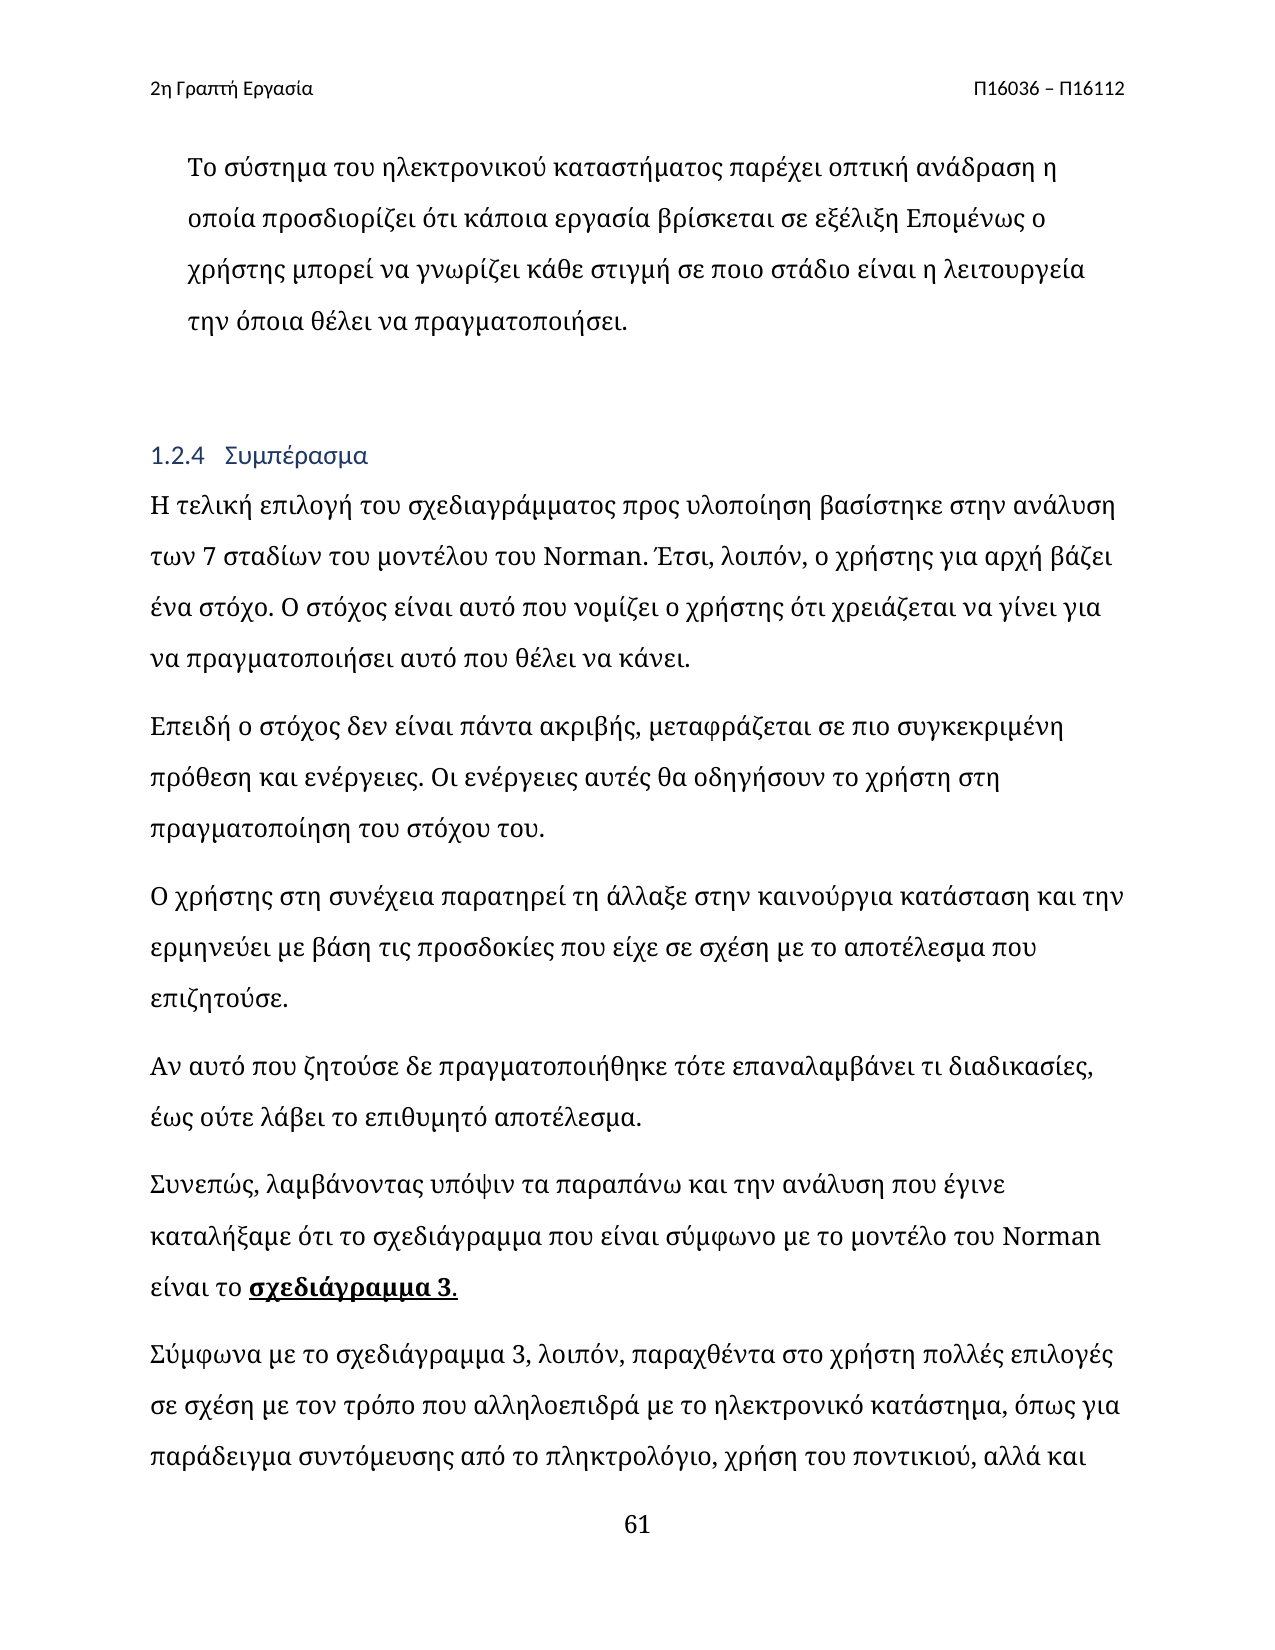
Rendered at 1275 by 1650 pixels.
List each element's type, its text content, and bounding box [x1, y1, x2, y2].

subtitle Συμπέρασμα [150, 438, 1125, 472]
text Συνεπώς, λαμβάνοντας υπόψιν τα παραπάνω και την ανάλυση που έγινε καταλήξαμε ότι το σχεδιάγραμμα που είναι σύμφωνο με το μοντέλο του Norman είναι το σχεδιάγραμμα 3. [150, 1167, 1125, 1303]
text Η τελική επιλογή του σχεδιαγράμματος προς υλοποίηση βασίστηκε στην ανάλυση των 7 σταδίων του μοντέλου του Norman. Έτσι, λοιπόν, ο χρήστης για αρχή βάζει ένα στόχο. Ο στόχος είναι αυτό που νομίζει ο χρήστης ότι χρειάζεται να γίνει για να πραγματοποιήσει αυτό που θέλει να κάνει. [150, 488, 1125, 675]
text Ο χρήστης στη συνέχεια παρατηρεί τη άλλαξε στην καινούργια κατάσταση και την ερμηνεύει με βάση τις προσδοκίες που είχε σε σχέση με το αποτέλεσμα που επιζητούσε. [150, 879, 1125, 1015]
text Επειδή ο στόχος δεν είναι πάντα ακριβής, μεταφράζεται σε πιο συγκεκριμένη πρόθεση και ενέργειες. Οι ενέργειες αυτές θα οδηγήσουν το χρήστη στη πραγματοποίηση του στόχου του. [150, 709, 1125, 845]
text Το σύστημα του ηλεκτρονικού καταστήματος παρέχει οπτική ανάδραση η οποία προσδιορίζει ότι κάποια εργασία βρίσκεται σε εξέλιξη Επομένως ο χρήστης μπορεί να γνωρίζει κάθε στιγμή σε ποιο στάδιο είναι η λειτουργεία την όποια θέλει να πραγματοποιήσει. [187, 150, 1125, 337]
text Αν αυτό που ζητούσε δε πραγματοποιήθηκε τότε επαναλαμβάνει τι διαδικασίες, έως ούτε λάβει το επιθυμητό αποτέλεσμα. [150, 1048, 1125, 1133]
